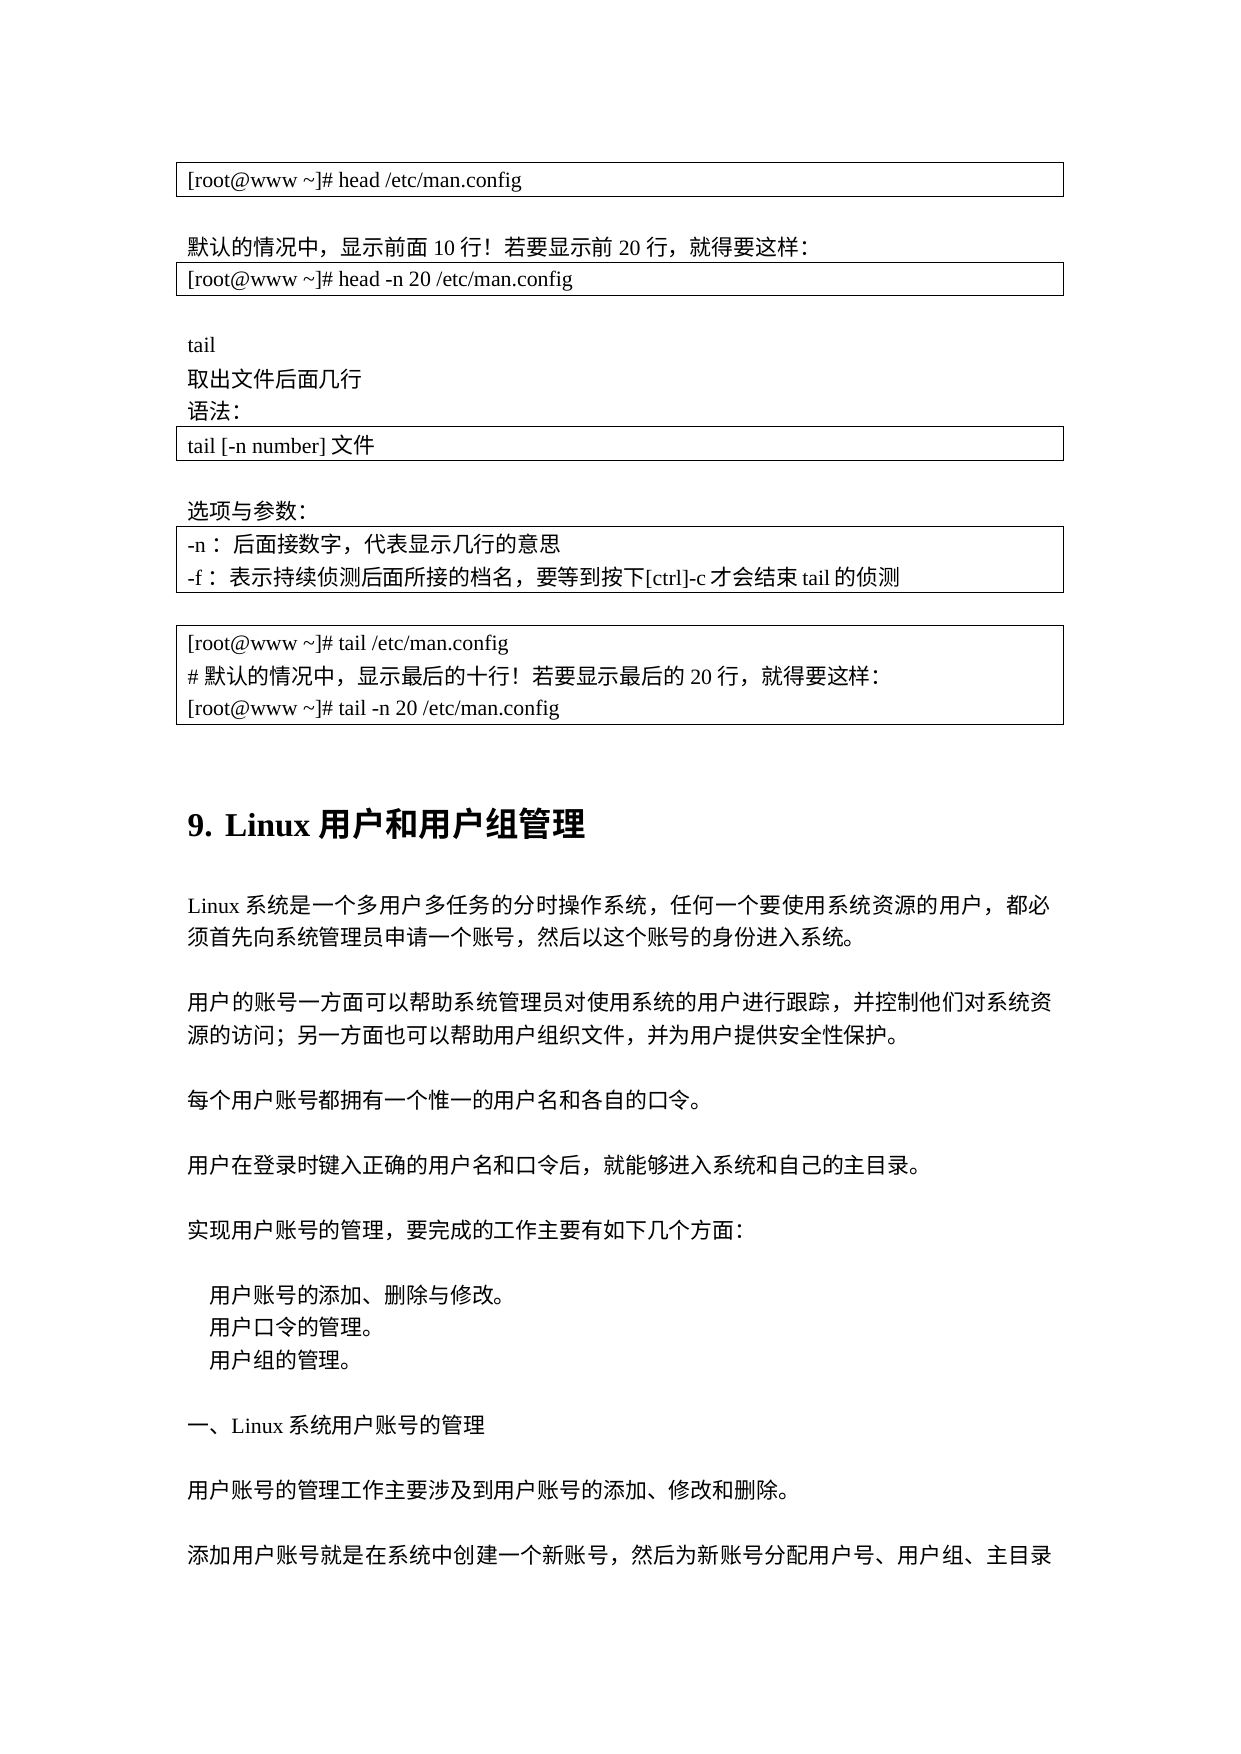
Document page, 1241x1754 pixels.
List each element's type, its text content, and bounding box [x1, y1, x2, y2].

text 选项与参数： [187, 493, 1053, 526]
table_header [root@www ~]# head -n 20 /etc/man.config [177, 263, 1063, 295]
table_header tail [-n number] 文件 [177, 427, 1063, 460]
text 用户账号的添加、删除与修改。 [187, 1277, 1053, 1310]
text tail [187, 329, 1053, 361]
table_header [root@www ~]# head /etc/man.config [177, 163, 1063, 196]
text 实现用户账号的管理，要完成的工作主要有如下几个方面： [187, 1212, 1053, 1245]
table_header -n ：后面接数字，代表显示几行的意思 -f ：表示持续侦测后面所接的档名，要等到按下[ctrl]-c才会结束tail的侦测 [177, 527, 1063, 592]
text 语法： [187, 394, 1053, 426]
text 一、Linux系统用户账号的管理 [187, 1407, 1053, 1440]
text Linux系统是一个多用户多任务的分时操作系统，任何一个要使用系统资源的用户，都必须首先向系统管理员申请一个账号，然后以这个账号的身份进入系统。 [187, 887, 1053, 952]
text 用户组的管理。 [187, 1342, 1053, 1375]
text 每个用户账号都拥有一个惟一的用户名和各自的口令。 [187, 1082, 1053, 1115]
text 用户账号的管理工作主要涉及到用户账号的添加、修改和删除。 [187, 1472, 1053, 1505]
text 用户在登录时键入正确的用户名和口令后，就能够进入系统和自己的主目录。 [187, 1147, 1053, 1180]
table_header [root@www ~]# tail /etc/man.config # 默认的情况中，显示最后的十行！若要显示最后的 20 行，就得要这样： [root@www ~]# tail -n 20 /etc/man.config [177, 626, 1063, 724]
text 取出文件后面几行 [187, 361, 1053, 394]
list Linux 用户和用户组管理 [187, 790, 1053, 855]
text 默认的情况中，显示前面 10 行！若要显示前 20 行，就得要这样： [187, 229, 1053, 262]
text 用户口令的管理。 [187, 1310, 1053, 1342]
text 添加用户账号就是在系统中创建一个新账号，然后为新账号分配用户号、用户组、主目录和登录Shell等资源。刚添加的账号是被锁定的，无法使用。 [187, 1537, 1053, 1570]
text 用户的账号一方面可以帮助系统管理员对使用系统的用户进行跟踪，并控制他们对系统资源的访问；另一方面也可以帮助用户组织文件，并为用户提供安全性保护。 [187, 985, 1053, 1050]
